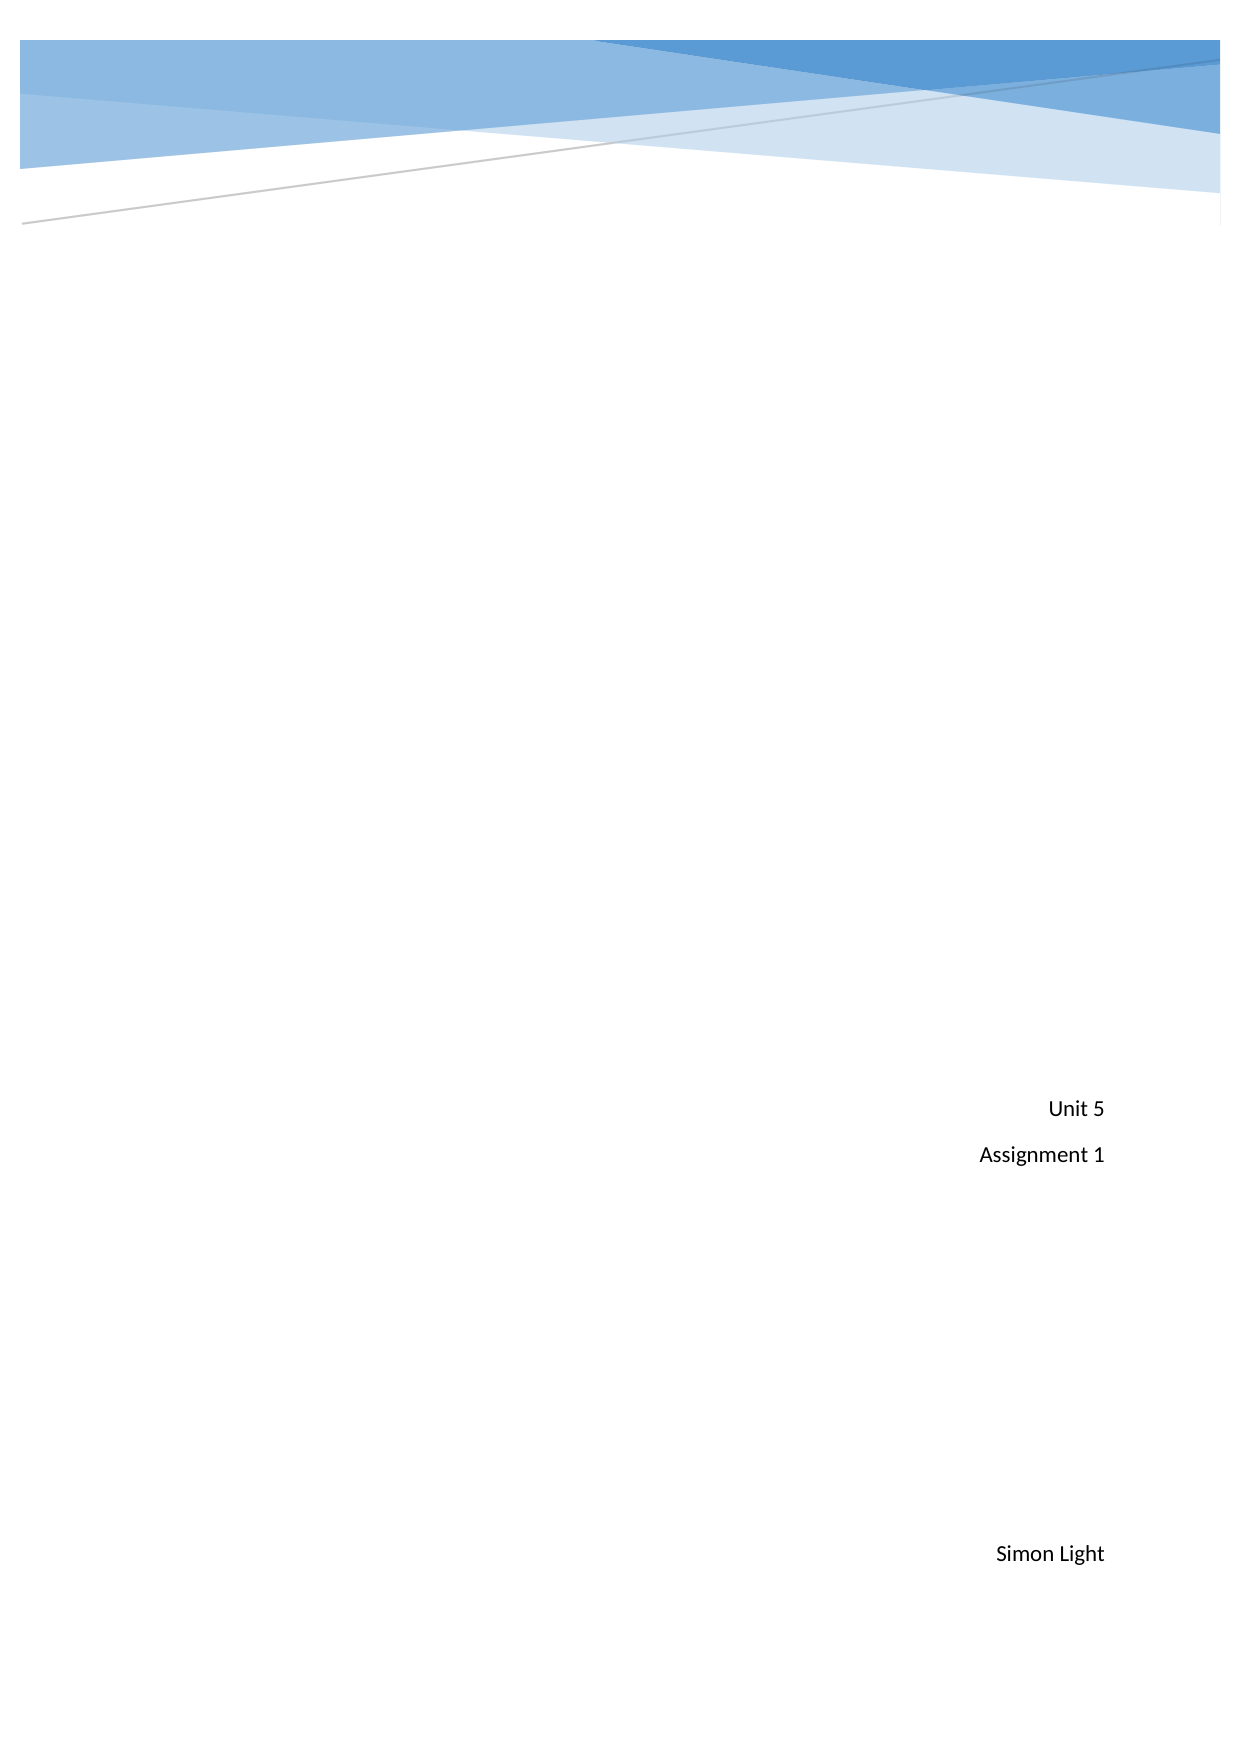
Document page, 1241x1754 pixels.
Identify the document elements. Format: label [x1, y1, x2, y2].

picture [20, 40, 1221, 240]
